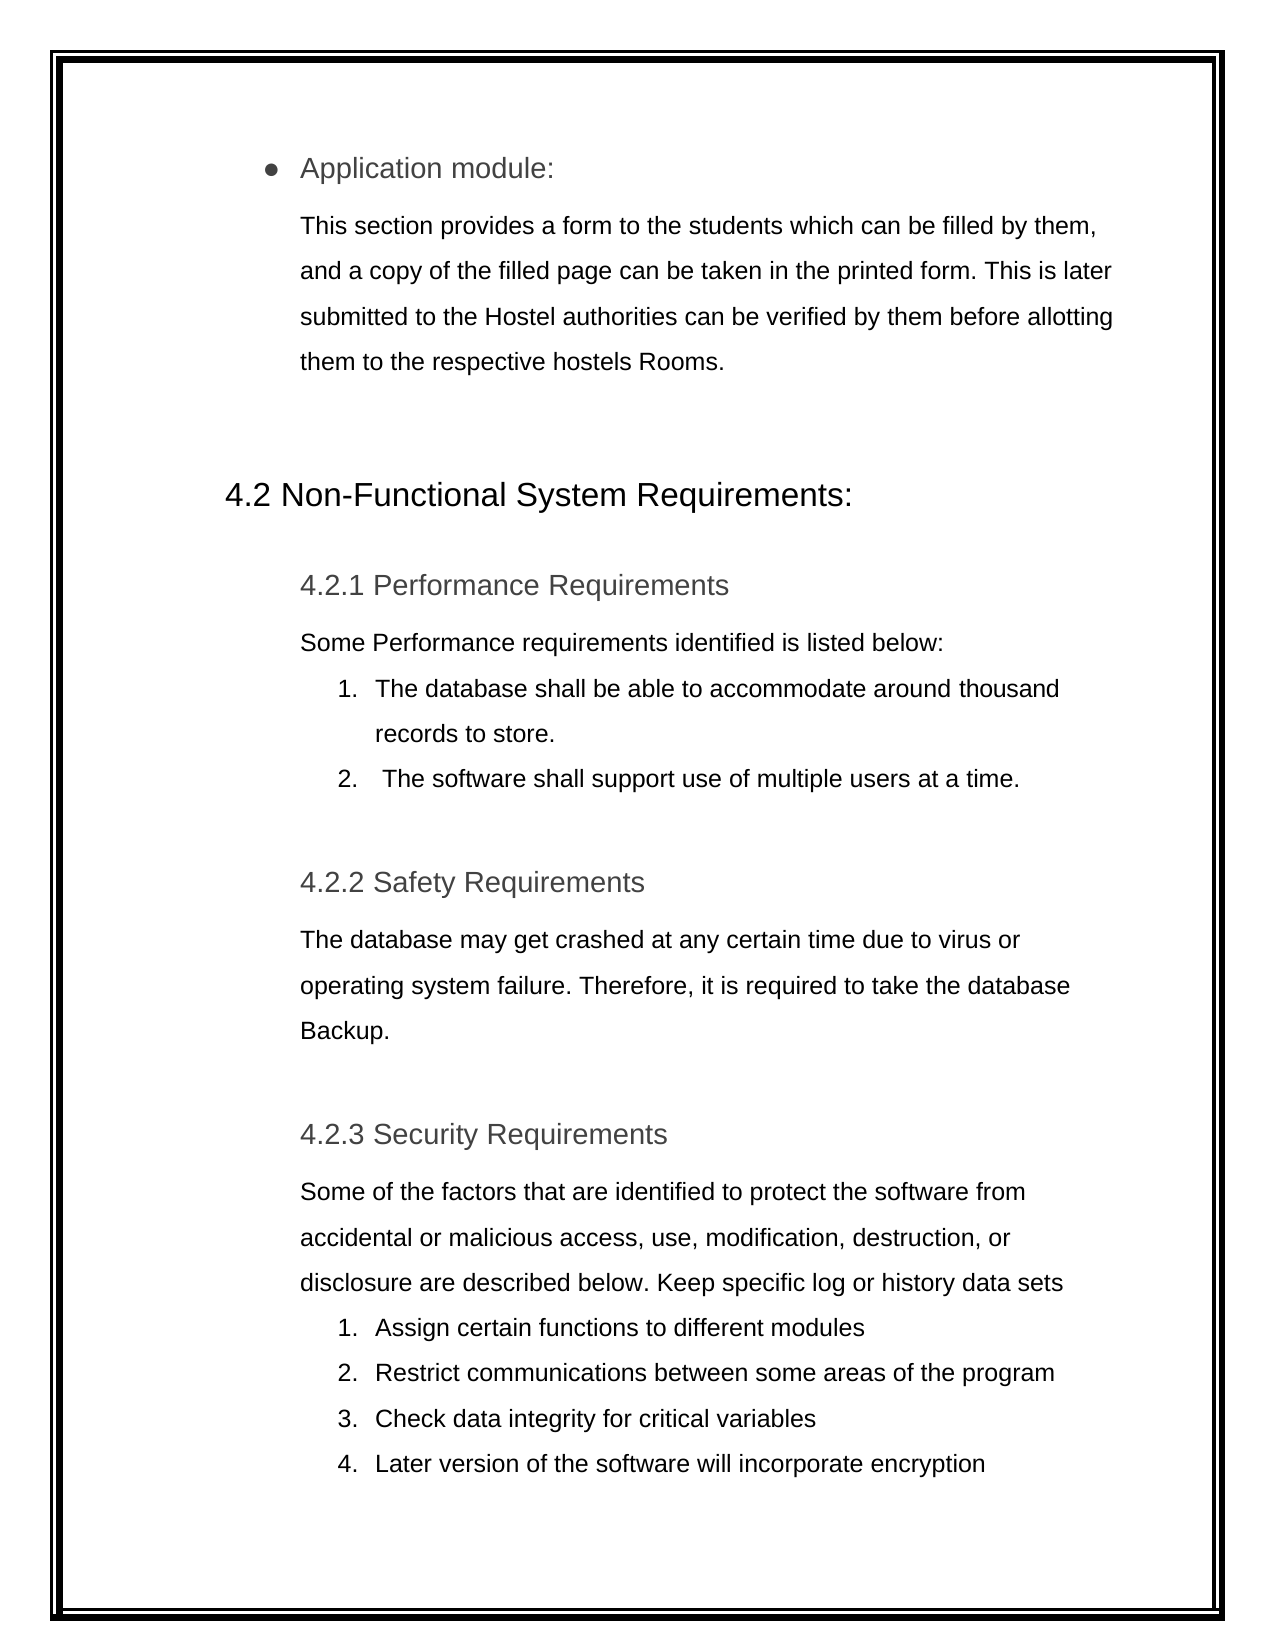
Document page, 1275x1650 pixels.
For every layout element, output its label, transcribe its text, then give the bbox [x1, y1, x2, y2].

list Later version of the software will incorporate encryption [337, 1449, 1138, 1478]
text Some Performance requirements identified is listed below: [300, 628, 1138, 657]
text The database may get crashed at any certain time due to virus or operating system failure. Therefore, it is required to take the database Backup. [300, 925, 1073, 1045]
list Security Requirements [300, 1117, 1138, 1151]
list The software shall support use of multiple users at a time. [337, 764, 1138, 793]
text Some of the factors that are identified to protect the software from accidental or malicious access, use, modification, destruction, or disclosure are described below. Keep specific log or history data sets [300, 1177, 1067, 1297]
list The database shall be able to accommodate around thousand records to store. [337, 674, 1062, 748]
list Application module: [262, 151, 1138, 184]
list Non-Functional System Requirements: [225, 475, 1138, 513]
list Assign certain functions to different modules [337, 1313, 1138, 1342]
list Performance Requirements [300, 568, 1138, 602]
list Safety Requirements [300, 865, 1138, 899]
list Restrict communications between some areas of the program [337, 1358, 1138, 1387]
text This section provides a form to the students which can be filled by them, and a copy of the filled page can be taken in the printed form. This is later submitted to the Hostel authorities can be verified by them before allotting them to the respective hostels Rooms. [300, 211, 1117, 376]
list Check data integrity for critical variables [337, 1404, 1138, 1432]
